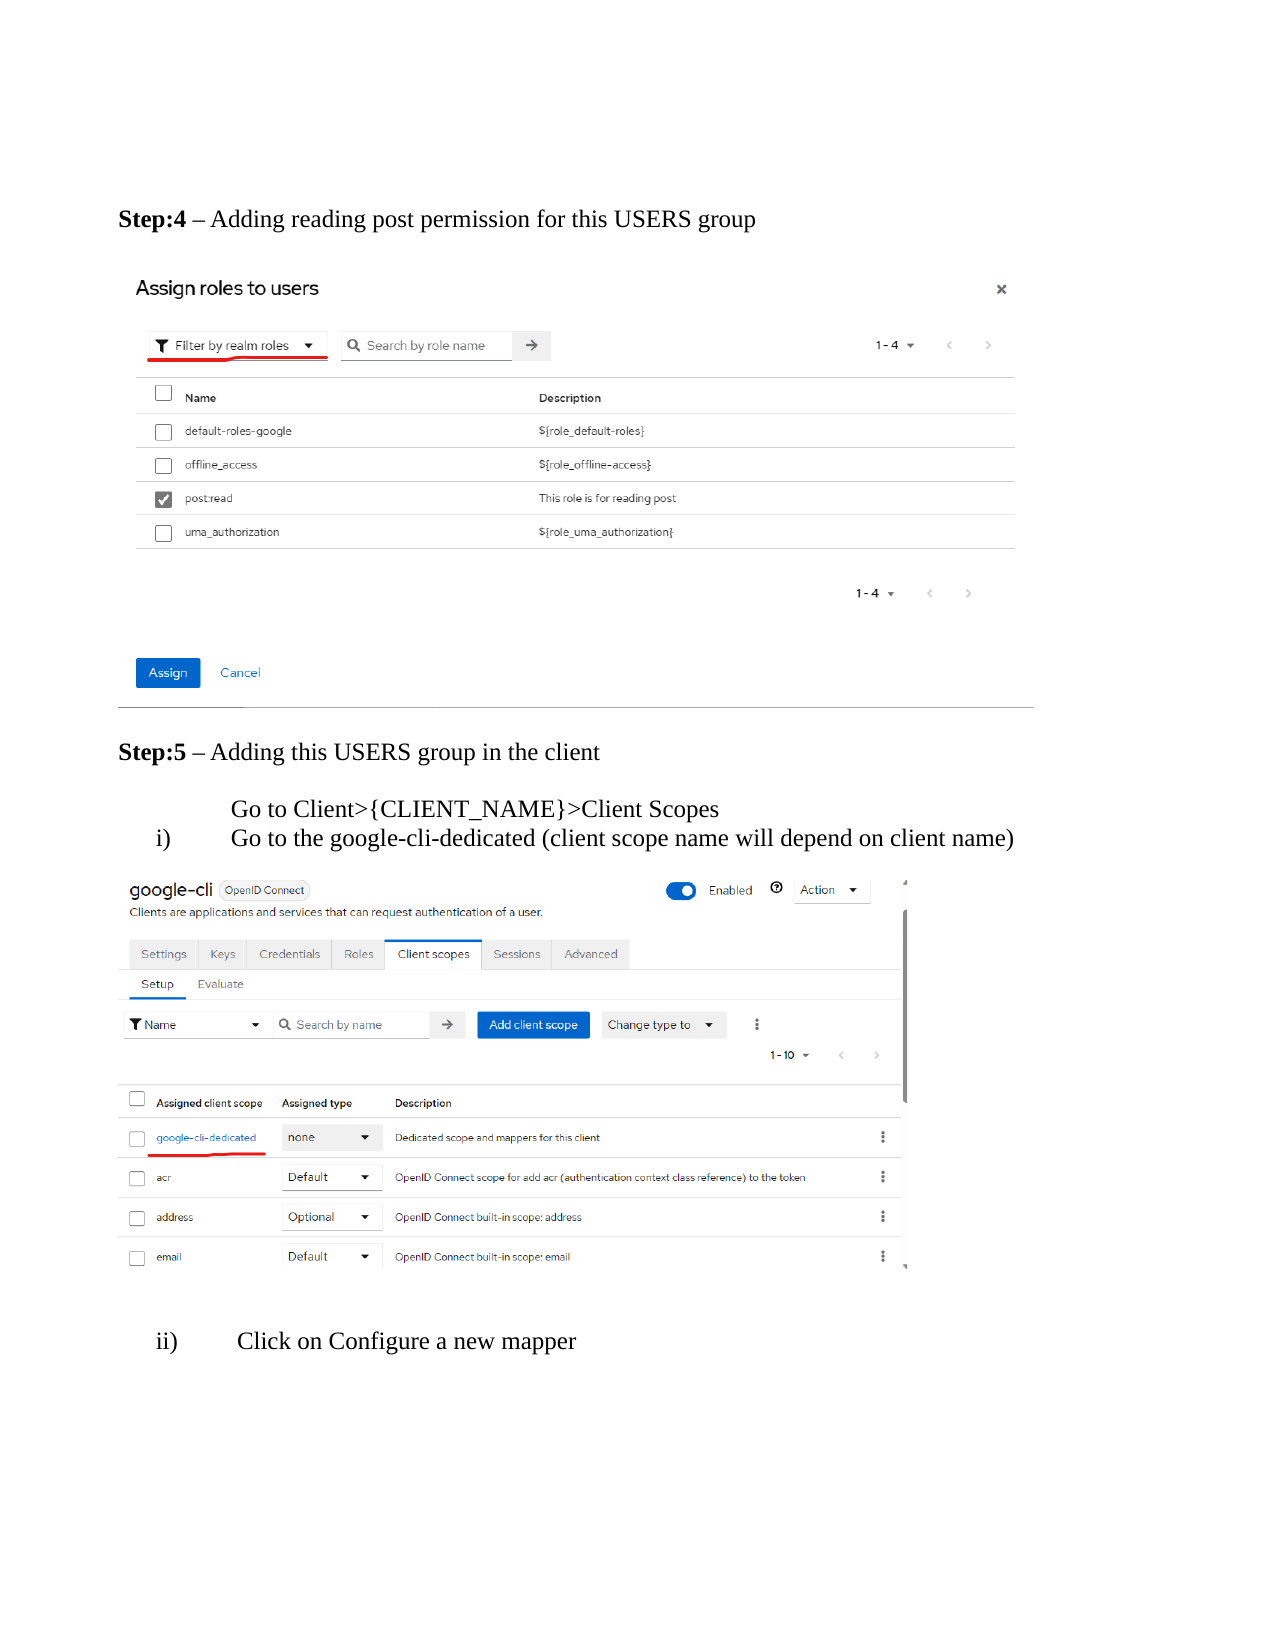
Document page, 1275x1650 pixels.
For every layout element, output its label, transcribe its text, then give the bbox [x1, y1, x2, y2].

text Step:5 – Adding this USERS group in the client [118, 737, 1157, 765]
picture [118, 880, 908, 1269]
text Step:4 – Adding reading post permission for this USERS group [118, 204, 1157, 233]
list Go to the google-cli-dedicated (client scope name will depend on client name) [156, 823, 1157, 852]
list Go to Client>{CLIENT_NAME}>Client Scopes [231, 794, 1157, 823]
list Click on Configure a new mapper [156, 1326, 1157, 1355]
picture [118, 261, 1034, 708]
